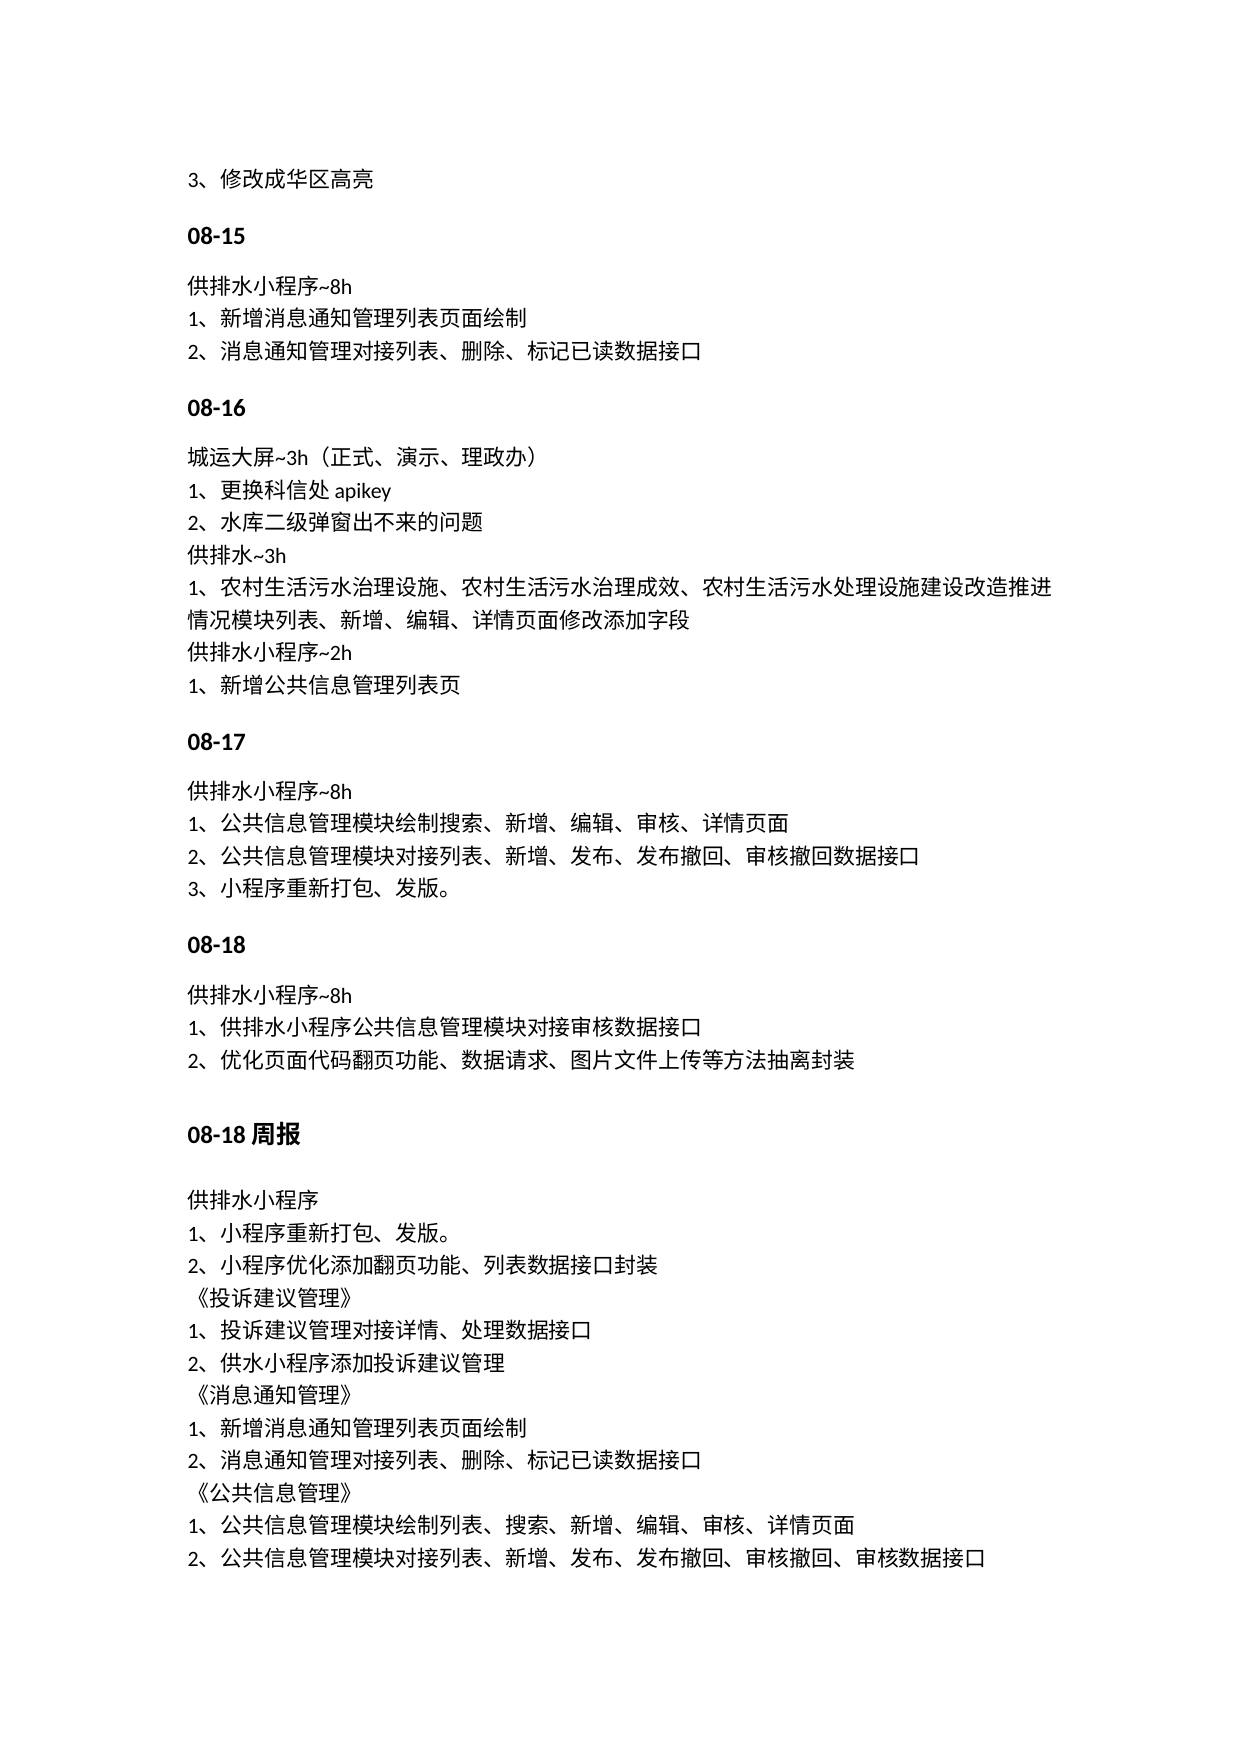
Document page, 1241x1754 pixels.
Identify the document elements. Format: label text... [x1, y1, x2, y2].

list 供排水小程序~2h [187, 635, 1053, 667]
text 城运大屏~3h（正式、演示、理政办） [187, 440, 1053, 472]
list 1、投诉建议管理对接详情、处理数据接口 [187, 1313, 1053, 1346]
text 2、小程序优化添加翻页功能、列表数据接口封装 [187, 1248, 1053, 1281]
list 农村生活污水治理设施、农村生活污水治理成效、农村生活污水处理设施建设改造推进情况模块列表、新增、编辑、详情页面修改添加字段 [187, 570, 1053, 635]
list 1、新增消息通知管理列表页面绘制 [187, 1411, 1053, 1443]
text 供排水小程序 [187, 1183, 1053, 1216]
list 公共信息管理模块绘制搜索、新增、编辑、审核、详情页面 [187, 806, 1053, 838]
list 更换科信处apikey [187, 472, 1053, 505]
list 1、新增公共信息管理列表页 [187, 667, 1053, 700]
list 消息通知管理对接列表、删除、标记已读数据接口 [187, 333, 1053, 366]
list 供排水~3h [187, 537, 1053, 570]
list 水库二级弹窗出不来的问题 [187, 505, 1053, 537]
list 修改成华区高亮 [187, 162, 1053, 194]
text 《投诉建议管理》 [187, 1281, 1053, 1313]
list 2、消息通知管理对接列表、删除、标记已读数据接口 [187, 1443, 1053, 1476]
subtitle 08-16 [187, 391, 1053, 423]
subtitle 08-18 [187, 928, 1053, 961]
list 供排水小程序~8h [187, 773, 1053, 806]
list 新增消息通知管理列表页面绘制 [187, 301, 1053, 333]
list 1、公共信息管理模块绘制列表、搜索、新增、编辑、审核、详情页面 [187, 1508, 1053, 1541]
text 供排水小程序~8h [187, 977, 1053, 1010]
list 3、小程序重新打包、发版。 [187, 871, 1053, 903]
subtitle 08-18周报 [187, 1100, 1053, 1165]
subtitle 08-17 [187, 725, 1053, 757]
list 2、供水小程序添加投诉建议管理 [187, 1346, 1053, 1378]
list 《消息通知管理》 [187, 1378, 1053, 1411]
list 公共信息管理模块对接列表、新增、发布、发布撤回、审核撤回数据接口 [187, 838, 1053, 871]
text 供排水小程序~8h [187, 268, 1053, 301]
list 供排水小程序公共信息管理模块对接审核数据接口 [187, 1010, 1053, 1042]
list 优化页面代码翻页功能、数据请求、图片文件上传等方法抽离封装 [187, 1042, 1053, 1075]
list 1、小程序重新打包、发版。 [187, 1216, 1053, 1248]
list 《公共信息管理》 [187, 1476, 1053, 1508]
list 2、公共信息管理模块对接列表、新增、发布、发布撤回、审核撤回、审核数据接口 [187, 1541, 1053, 1573]
subtitle 08-15 [187, 219, 1053, 252]
